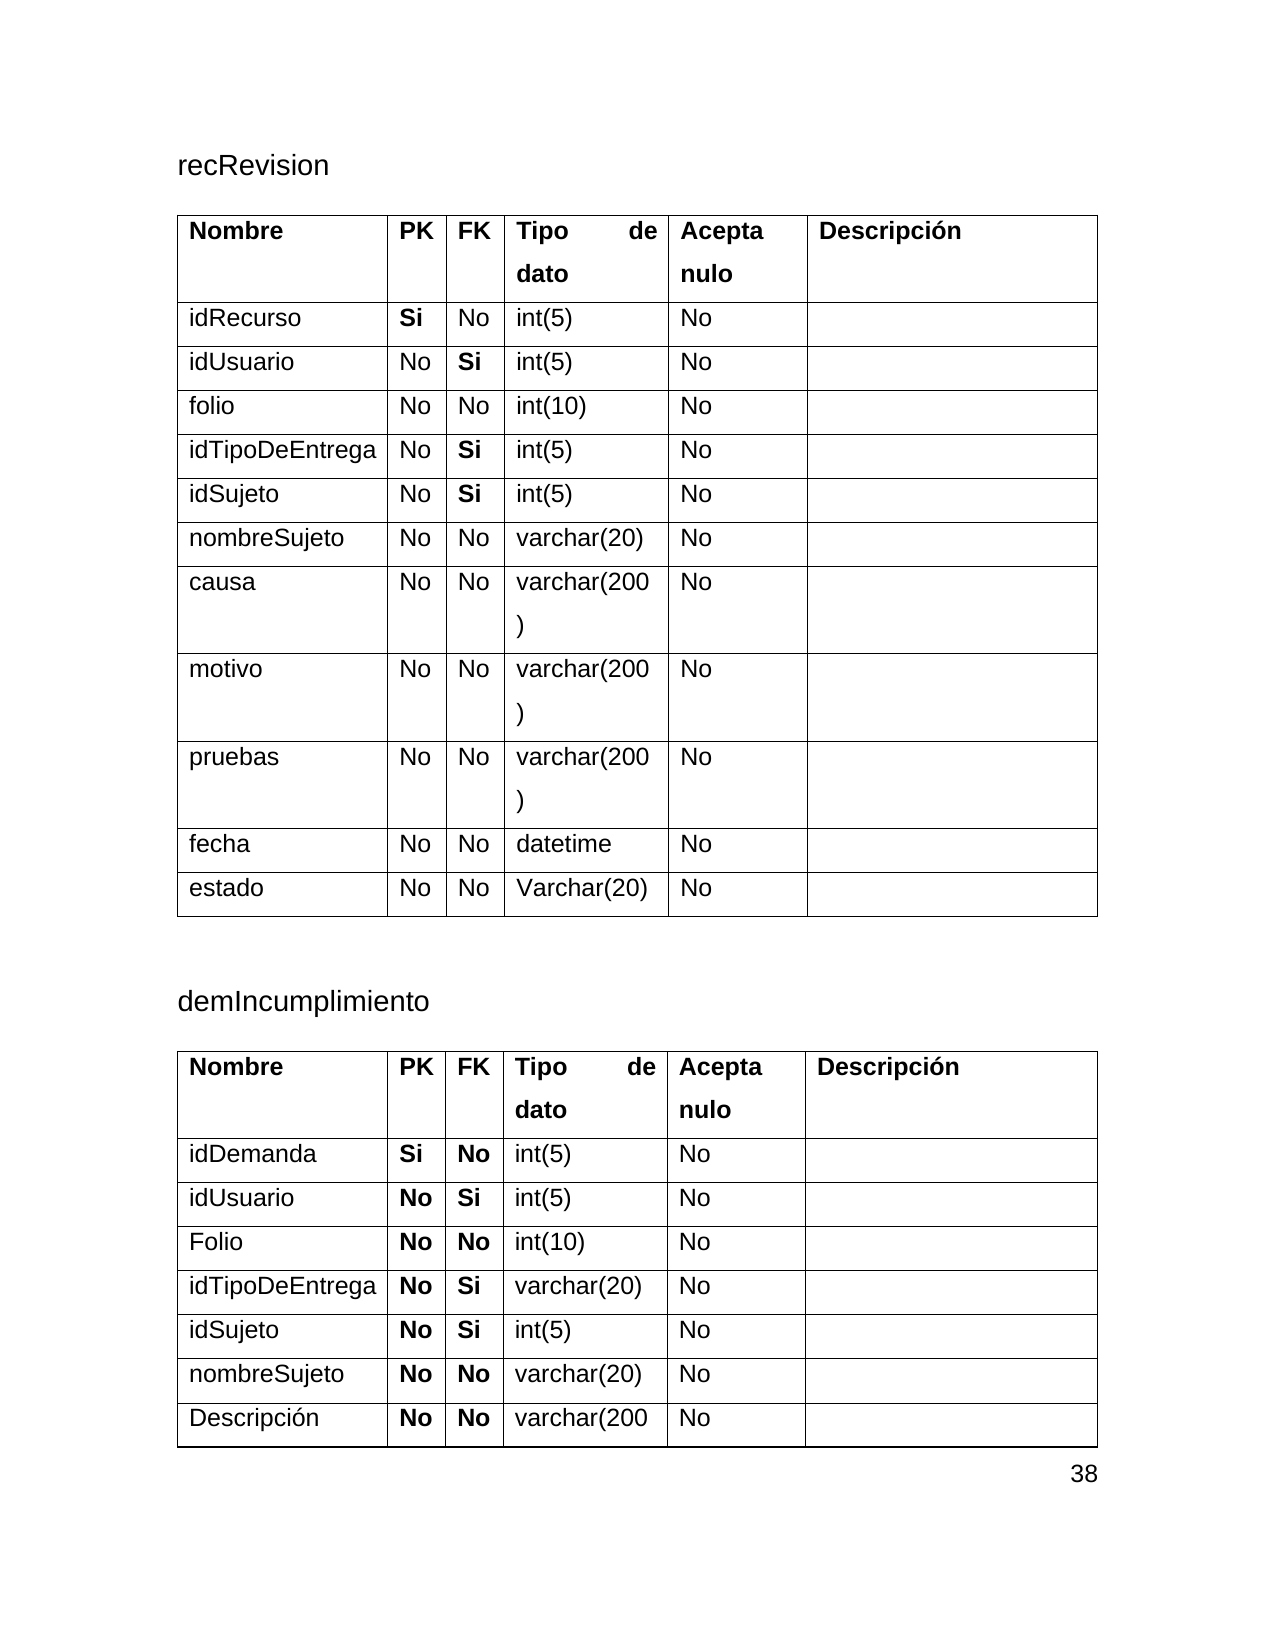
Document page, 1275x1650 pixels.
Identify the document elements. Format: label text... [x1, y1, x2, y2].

table_cell Si [446, 1271, 503, 1314]
table_header PK [388, 1052, 445, 1138]
table_cell No [446, 1359, 503, 1402]
table_cell No [668, 1271, 805, 1314]
table_cell No [669, 435, 807, 478]
table_cell No [388, 742, 446, 828]
table_header Tipo de dato [504, 1052, 667, 1138]
table_header Nombre [178, 1052, 387, 1138]
table_cell No [388, 1359, 445, 1402]
table_header Tipo de dato [505, 216, 668, 302]
table_cell No [388, 873, 446, 916]
table_cell datetime [505, 829, 668, 872]
table_cell varchar(20) [504, 1359, 667, 1402]
table_cell Varchar(20) [505, 873, 668, 916]
table_cell No [388, 1227, 445, 1270]
table_cell No [388, 1404, 445, 1446]
table_cell varchar(200) [505, 654, 668, 741]
table_cell Si [388, 303, 446, 346]
table_cell No [388, 435, 446, 478]
table_cell No [669, 523, 807, 566]
table_cell No [668, 1315, 805, 1358]
table_cell No [668, 1139, 805, 1182]
table_cell No [669, 654, 807, 741]
table_cell int(5) [505, 303, 668, 346]
table_cell varchar(20) [505, 523, 668, 566]
table_cell causa [178, 567, 387, 653]
table_cell int(5) [504, 1315, 667, 1358]
table_cell estado [178, 873, 387, 916]
table_cell nombreSujeto [178, 523, 387, 566]
table_cell No [388, 1315, 445, 1358]
table_cell [808, 303, 1097, 346]
table_cell No [388, 479, 446, 522]
table_header Nombre [178, 216, 387, 302]
table_cell Si [446, 1183, 503, 1226]
table_header Acepta nulo [669, 216, 807, 302]
table_cell No [388, 347, 446, 390]
table_cell No [447, 829, 504, 872]
table_cell No [668, 1227, 805, 1270]
table_cell fecha [178, 829, 387, 872]
table_header PK [388, 216, 446, 302]
table_cell No [388, 829, 446, 872]
table_header Descripción [808, 216, 1097, 302]
table_cell [808, 523, 1097, 566]
table_cell No [446, 1404, 503, 1446]
table_cell varchar(200) [505, 742, 668, 828]
table_cell idUsuario [178, 347, 387, 390]
table_cell Si [388, 1139, 445, 1182]
table_cell No [388, 1271, 445, 1314]
table_cell No [447, 873, 504, 916]
table_cell int(10) [505, 391, 668, 434]
table_cell No [446, 1227, 503, 1270]
table_cell idTipoDeEntrega [178, 1271, 387, 1314]
table_cell [806, 1227, 1097, 1270]
table_cell int(5) [504, 1139, 667, 1182]
table_cell [808, 391, 1097, 434]
table_cell No [668, 1359, 805, 1402]
table_cell idDemanda [178, 1139, 387, 1182]
table_cell Descripción [178, 1404, 387, 1446]
table_cell Si [447, 479, 504, 522]
table_cell No [388, 1183, 445, 1226]
table_cell int(5) [505, 435, 668, 478]
table_cell No [447, 391, 504, 434]
table_cell nombreSujeto [178, 1359, 387, 1402]
table_cell [806, 1183, 1097, 1226]
table_cell No [447, 654, 504, 741]
table_cell No [446, 1139, 503, 1182]
table_cell [806, 1271, 1097, 1314]
table_cell No [447, 523, 504, 566]
table_cell [808, 435, 1097, 478]
table_cell [806, 1139, 1097, 1182]
table_cell No [669, 567, 807, 653]
table_cell Folio [178, 1227, 387, 1270]
table_cell No [669, 479, 807, 522]
table_cell idSujeto [178, 1315, 387, 1358]
table_cell [808, 654, 1097, 741]
table_cell No [388, 654, 446, 741]
table_cell No [388, 523, 446, 566]
table_cell [808, 873, 1097, 916]
table_cell No [669, 873, 807, 916]
table_cell [808, 567, 1097, 653]
table_cell No [669, 391, 807, 434]
table_cell int(5) [505, 347, 668, 390]
table_cell folio [178, 391, 387, 434]
table_header FK [447, 216, 504, 302]
table_cell int(5) [504, 1183, 667, 1226]
table_cell No [388, 391, 446, 434]
table_cell No [388, 567, 446, 653]
table_cell varchar(200) [505, 567, 668, 653]
table_header FK [446, 1052, 503, 1138]
table_cell [808, 479, 1097, 522]
table_cell motivo [178, 654, 387, 741]
table_cell No [669, 347, 807, 390]
table_cell Si [446, 1315, 503, 1358]
table_cell No [669, 303, 807, 346]
table_cell [806, 1404, 1097, 1446]
table_cell [808, 829, 1097, 872]
table_cell varchar(20) [504, 1271, 667, 1314]
text recRevision [177, 148, 1098, 181]
table_cell No [669, 742, 807, 828]
table_cell [806, 1315, 1097, 1358]
table_cell [808, 347, 1097, 390]
table_cell idSujeto [178, 479, 387, 522]
table_cell [806, 1359, 1097, 1402]
text demIncumplimiento [177, 984, 1098, 1017]
table_cell idTipoDeEntrega [178, 435, 387, 478]
table_cell No [668, 1404, 805, 1446]
table_cell [808, 742, 1097, 828]
table_header Acepta nulo [668, 1052, 805, 1138]
table_cell No [447, 742, 504, 828]
table_cell varchar(200) [504, 1404, 667, 1446]
table_cell Si [447, 347, 504, 390]
table_cell int(5) [505, 479, 668, 522]
table_cell int(10) [504, 1227, 667, 1270]
table_cell Si [447, 435, 504, 478]
table_cell No [669, 829, 807, 872]
table_header Descripción [806, 1052, 1097, 1138]
table_cell idUsuario [178, 1183, 387, 1226]
table_cell No [447, 567, 504, 653]
table_cell No [668, 1183, 805, 1226]
table_cell pruebas [178, 742, 387, 828]
table_cell idRecurso [178, 303, 387, 346]
table_cell No [447, 303, 504, 346]
